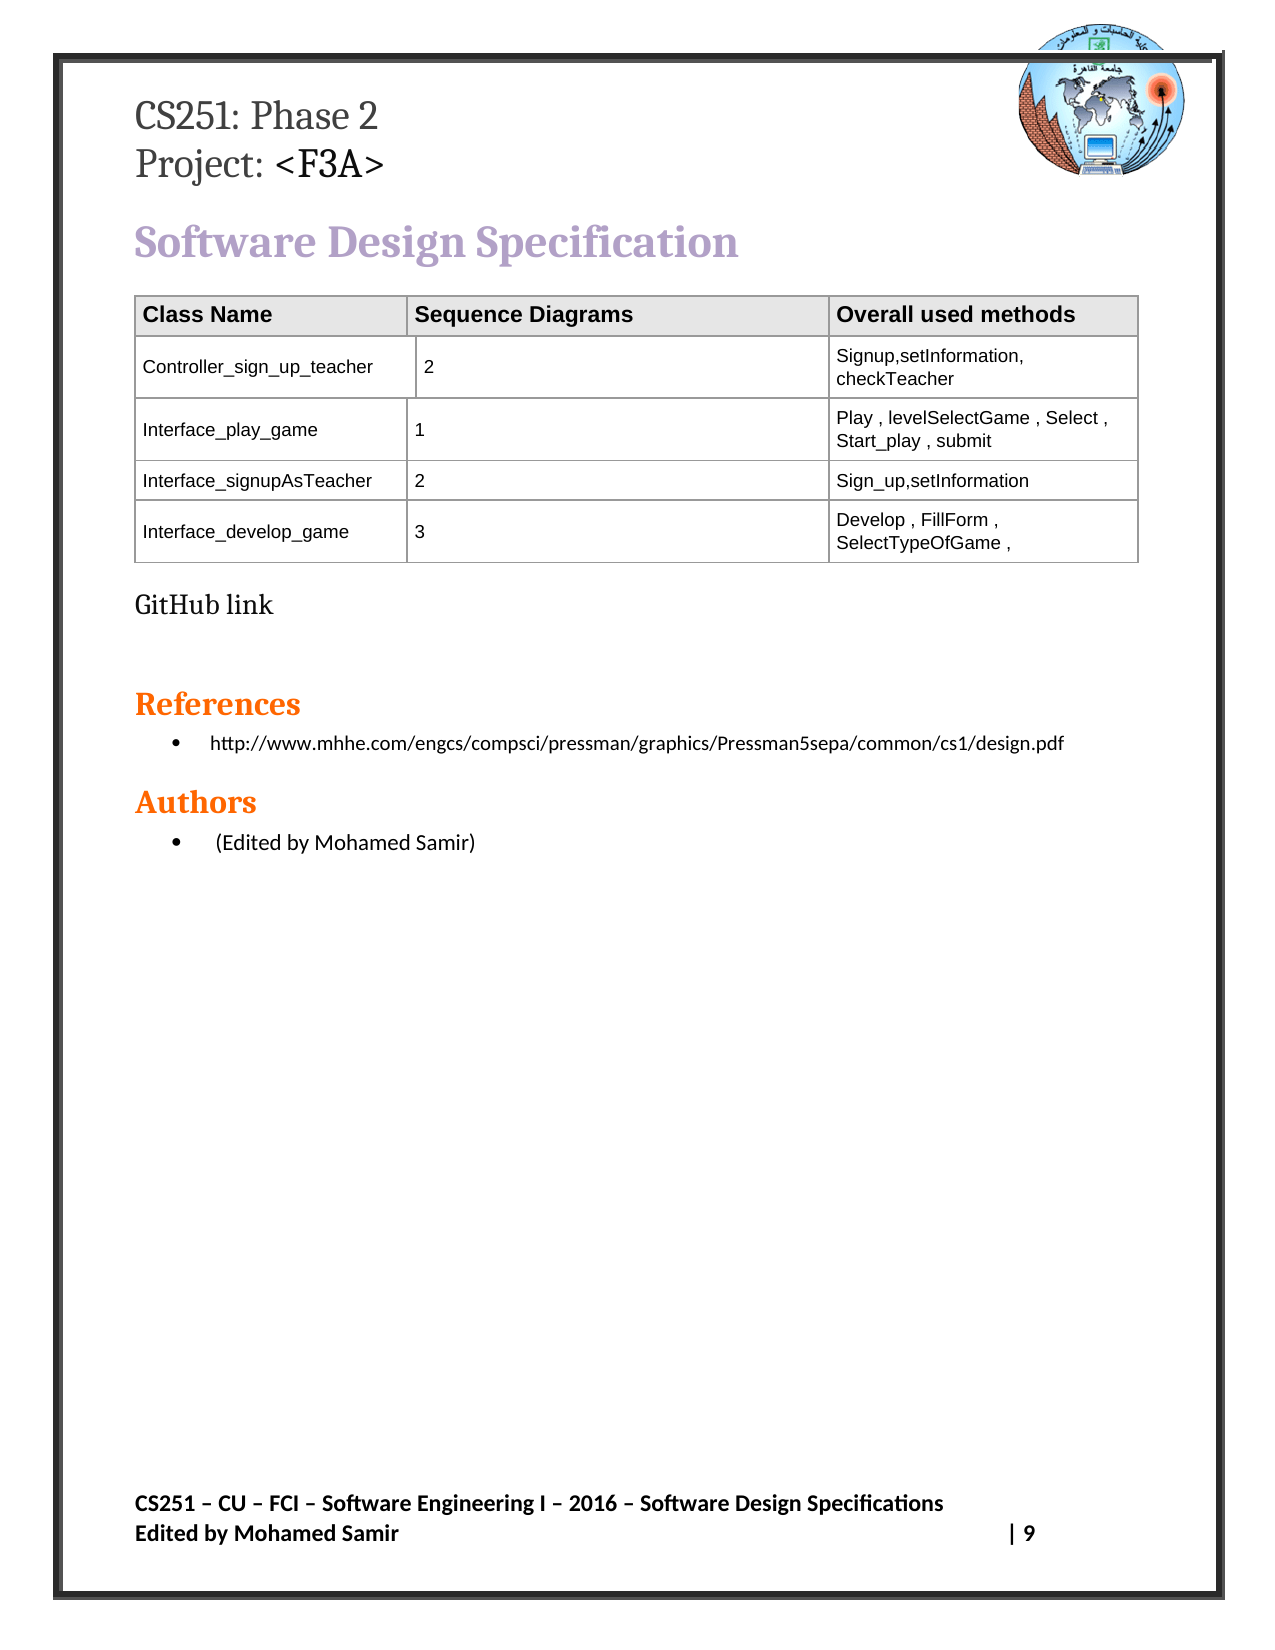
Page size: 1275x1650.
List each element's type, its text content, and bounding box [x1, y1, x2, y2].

subtitle References [135, 685, 1140, 723]
table_header Overall used methods [830, 297, 1137, 335]
subtitle GitHub link [135, 588, 1140, 622]
table_cell 3 [408, 501, 828, 562]
table_cell Sign_up,setInformation [830, 461, 1137, 499]
table_header Sequence Diagrams [408, 297, 828, 335]
table_cell Interface_develop_game [136, 501, 406, 562]
list (Edited by Mohamed Samir) [172, 828, 1140, 856]
table_cell 2 [408, 461, 828, 499]
table_cell Signup,setInformation, checkTeacher [830, 337, 1137, 397]
table_cell Interface_signupAsTeacher [136, 461, 406, 499]
subtitle Authors [135, 784, 1140, 822]
table_cell Controller_sign_up_teacher [136, 337, 415, 397]
table_cell Play , levelSelectGame , Select , Start_play , submit [830, 399, 1137, 460]
table_cell Develop , FillForm , SelectTypeOfGame , [830, 501, 1137, 562]
table_header Class Name [136, 297, 406, 335]
list http://www.mhhe.com/engcs/compsci/pressman/graphics/Pressman5sepa/common/cs1/design.pdf [172, 730, 1140, 755]
table_cell Interface_play_game [136, 399, 406, 460]
table_cell 1 [408, 399, 828, 460]
table_cell 2 [417, 337, 828, 397]
picture [1018, 24, 1186, 50]
picture [1018, 63, 1186, 180]
